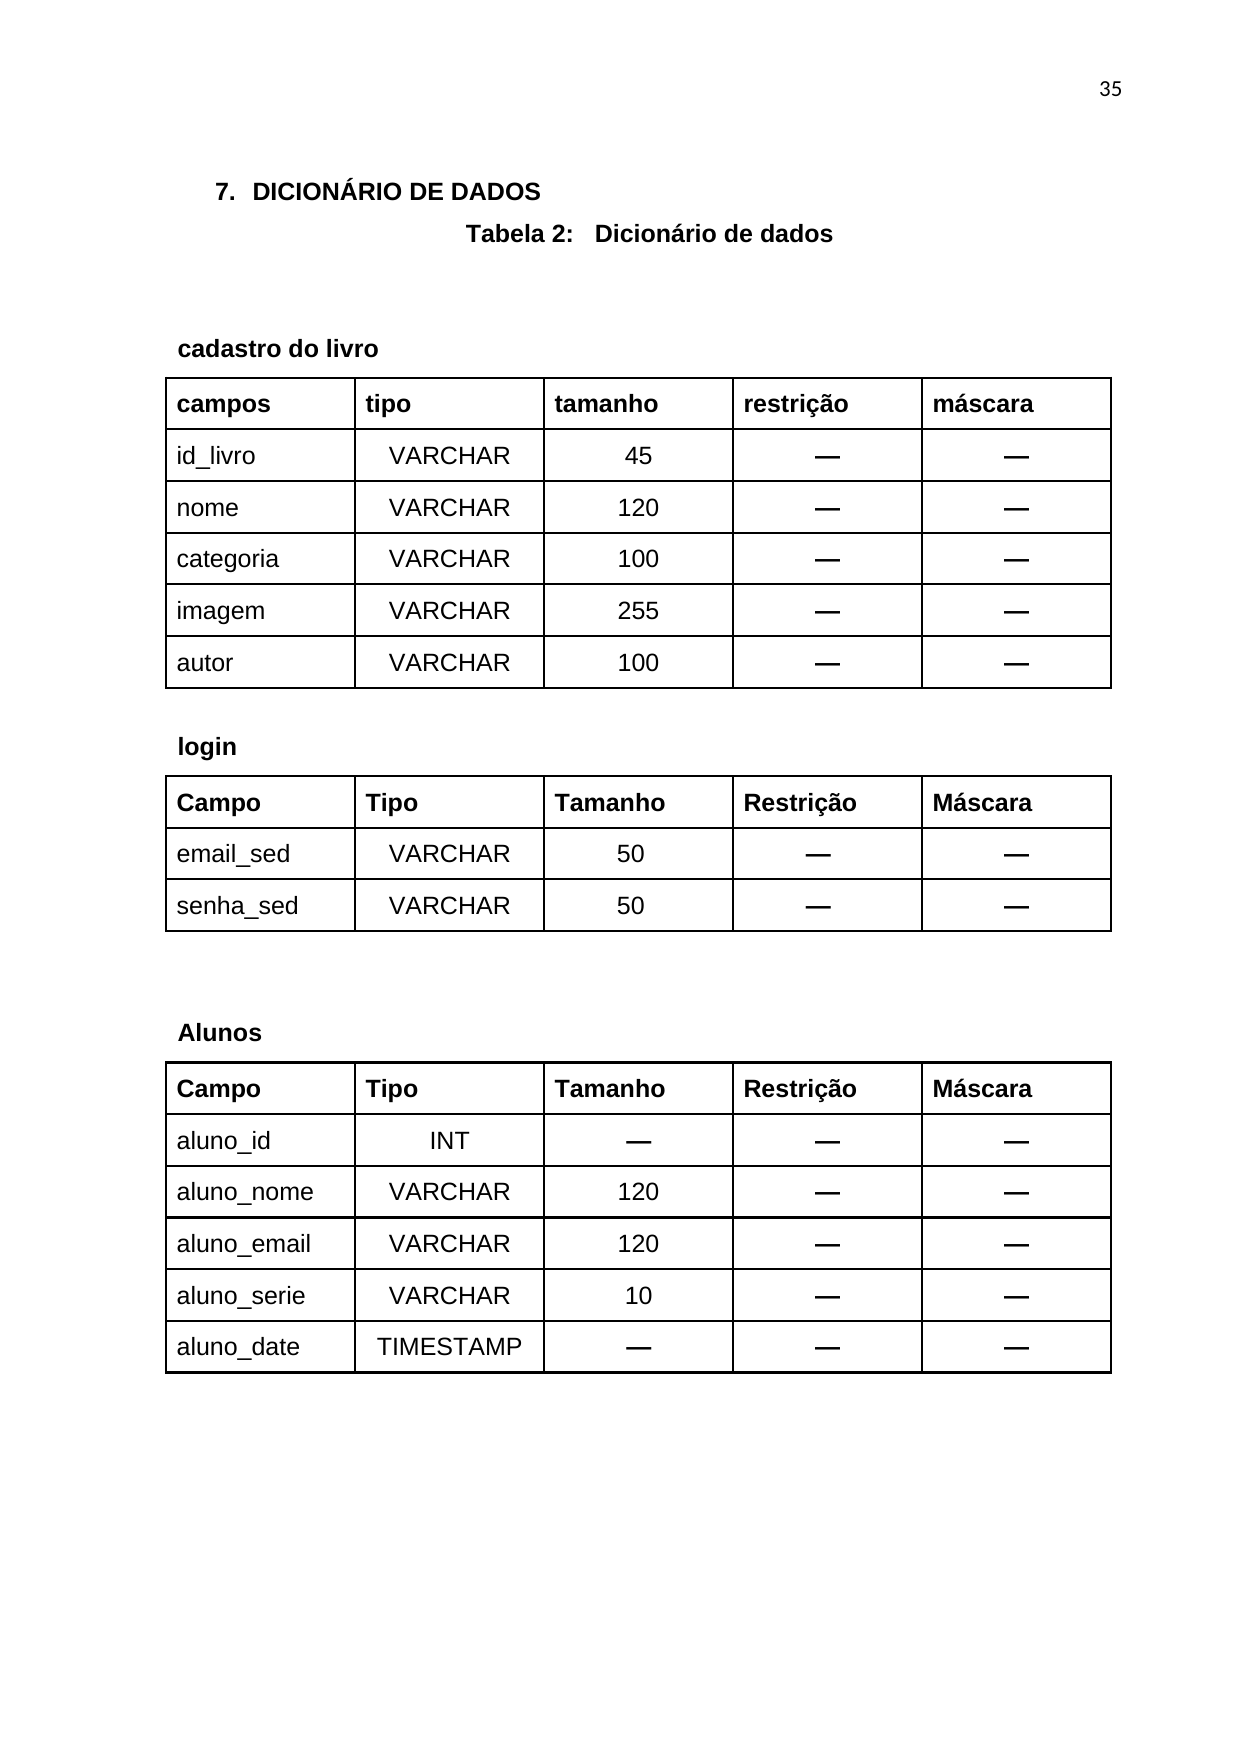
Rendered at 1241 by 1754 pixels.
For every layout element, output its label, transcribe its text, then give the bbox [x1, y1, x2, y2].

text login [177, 732, 1122, 761]
text cadastro do livro [177, 333, 1122, 362]
text Tabela 2: Dicionário de dados [177, 218, 1122, 247]
subtitle DICIONÁRIO DE DADOS [215, 177, 1122, 206]
text Alunos [177, 1018, 1122, 1047]
